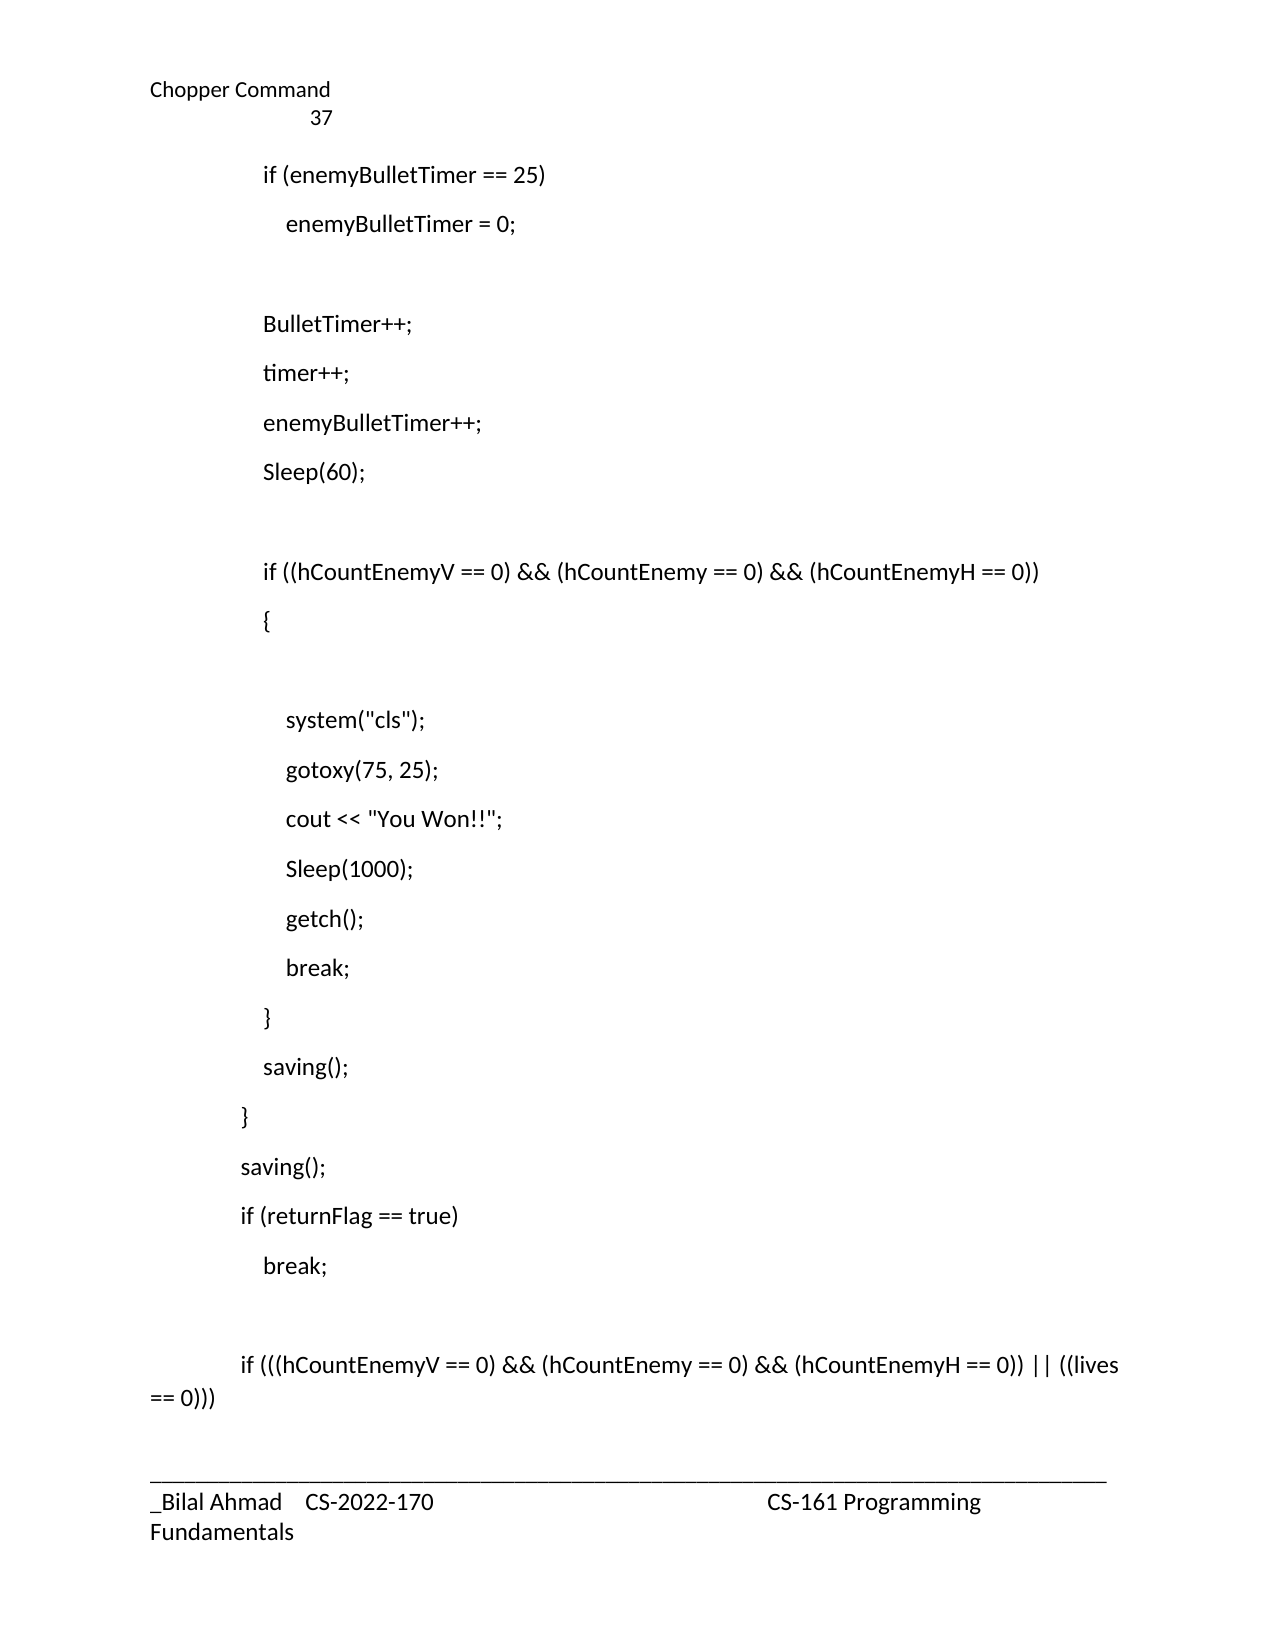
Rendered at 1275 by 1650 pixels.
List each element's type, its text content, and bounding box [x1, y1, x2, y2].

text enemyBulletTimer++; [150, 407, 1125, 437]
text if (returnFlag == true) [150, 1200, 1125, 1231]
text if (enemyBulletTimer == 25) [150, 159, 1125, 189]
text enemyBulletTimer = 0; [150, 209, 1125, 239]
text gotoxy(75, 25); [150, 754, 1125, 784]
text saving(); [150, 1151, 1125, 1181]
text system("cls"); [150, 704, 1125, 735]
text break; [150, 952, 1125, 983]
text cout << "You Won!!"; [150, 804, 1125, 834]
text if ((hCountEnemyV == 0) && (hCountEnemy == 0) && (hCountEnemyH == 0)) [150, 556, 1125, 586]
text timer++; [150, 357, 1125, 388]
text } [150, 1101, 1125, 1132]
text saving(); [150, 1052, 1125, 1082]
text { [150, 605, 1125, 636]
text Sleep(1000); [150, 853, 1125, 884]
text } [150, 1002, 1125, 1032]
text getch(); [150, 903, 1125, 933]
text break; [150, 1250, 1125, 1280]
text Sleep(60); [150, 457, 1125, 487]
text BulletTimer++; [150, 308, 1125, 338]
text if (((hCountEnemyV == 0) && (hCountEnemy == 0) && (hCountEnemyH == 0)) || ((lives == 0))) [150, 1349, 1125, 1412]
